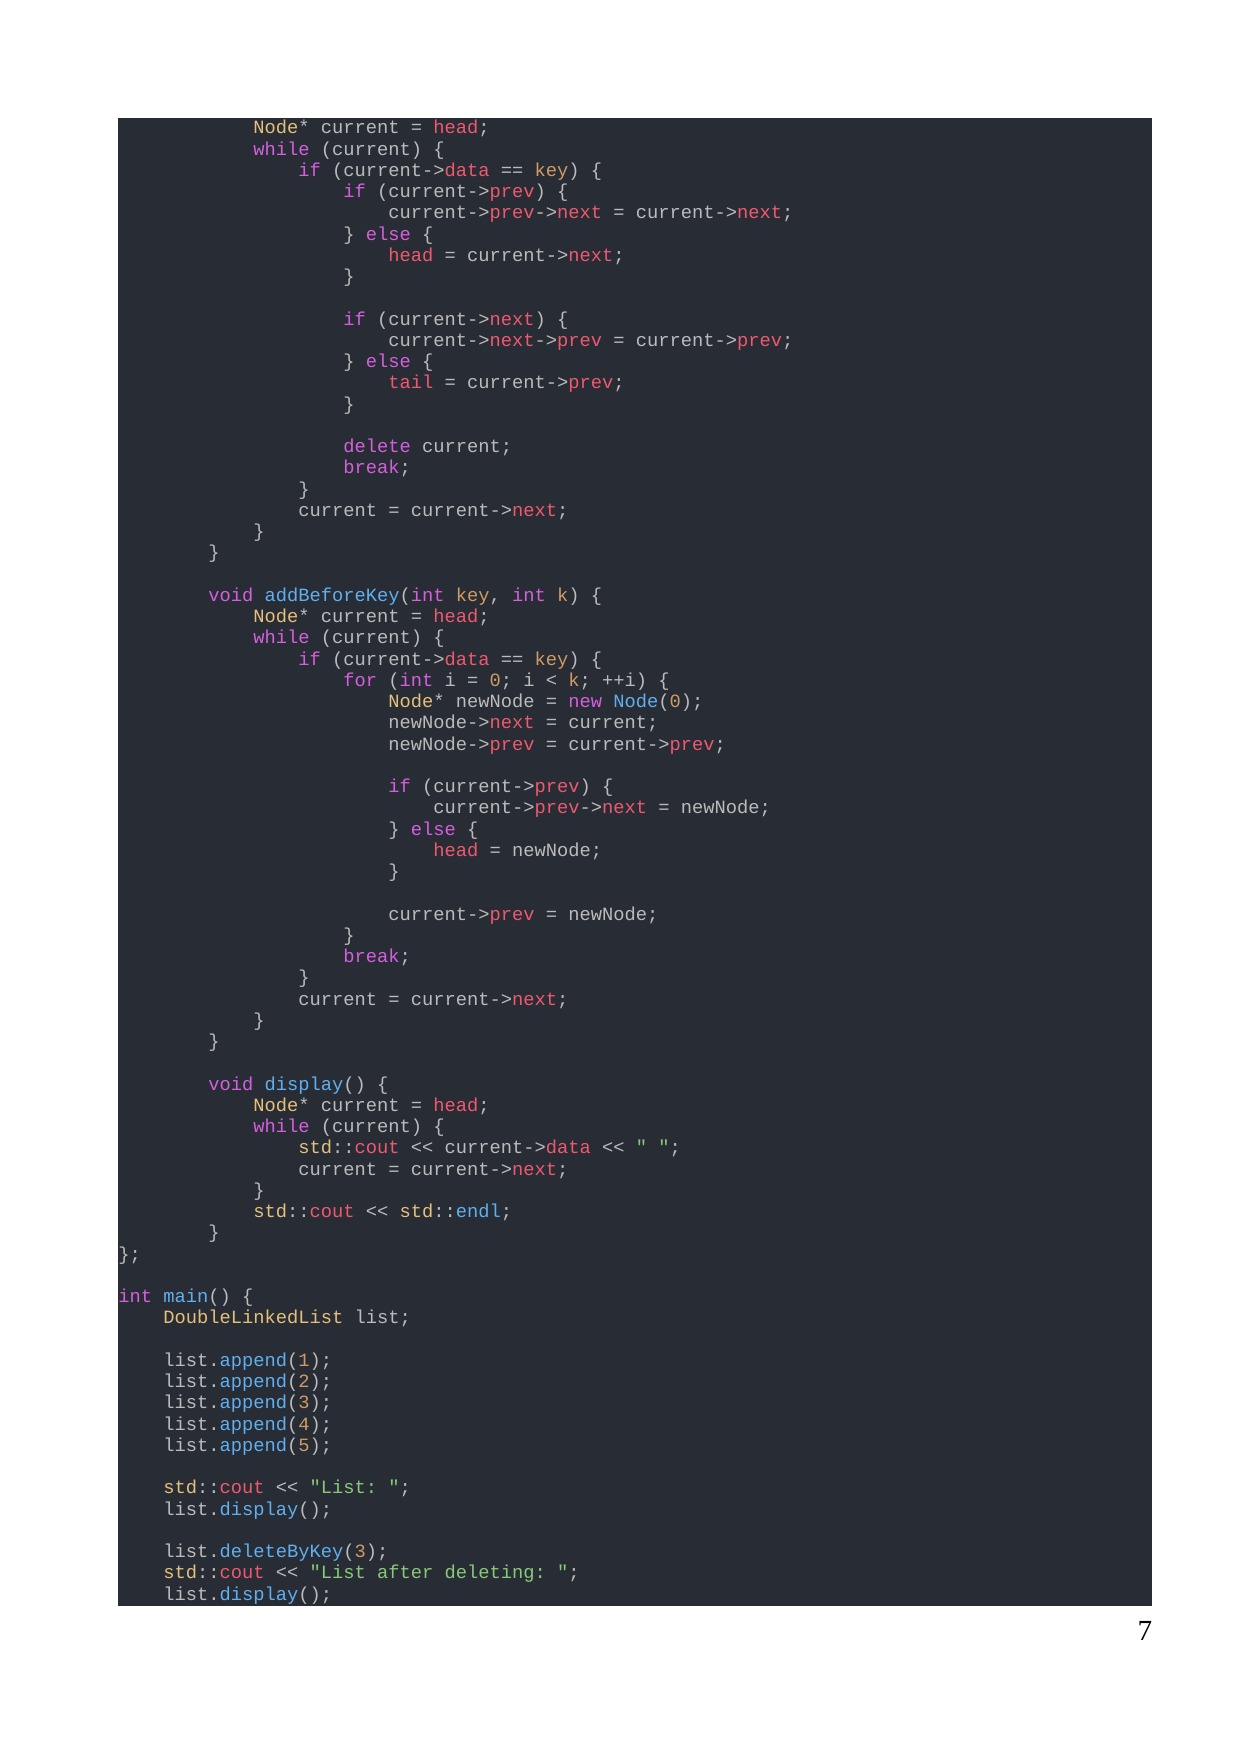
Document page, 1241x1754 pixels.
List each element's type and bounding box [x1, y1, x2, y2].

text [118, 118, 1152, 1606]
